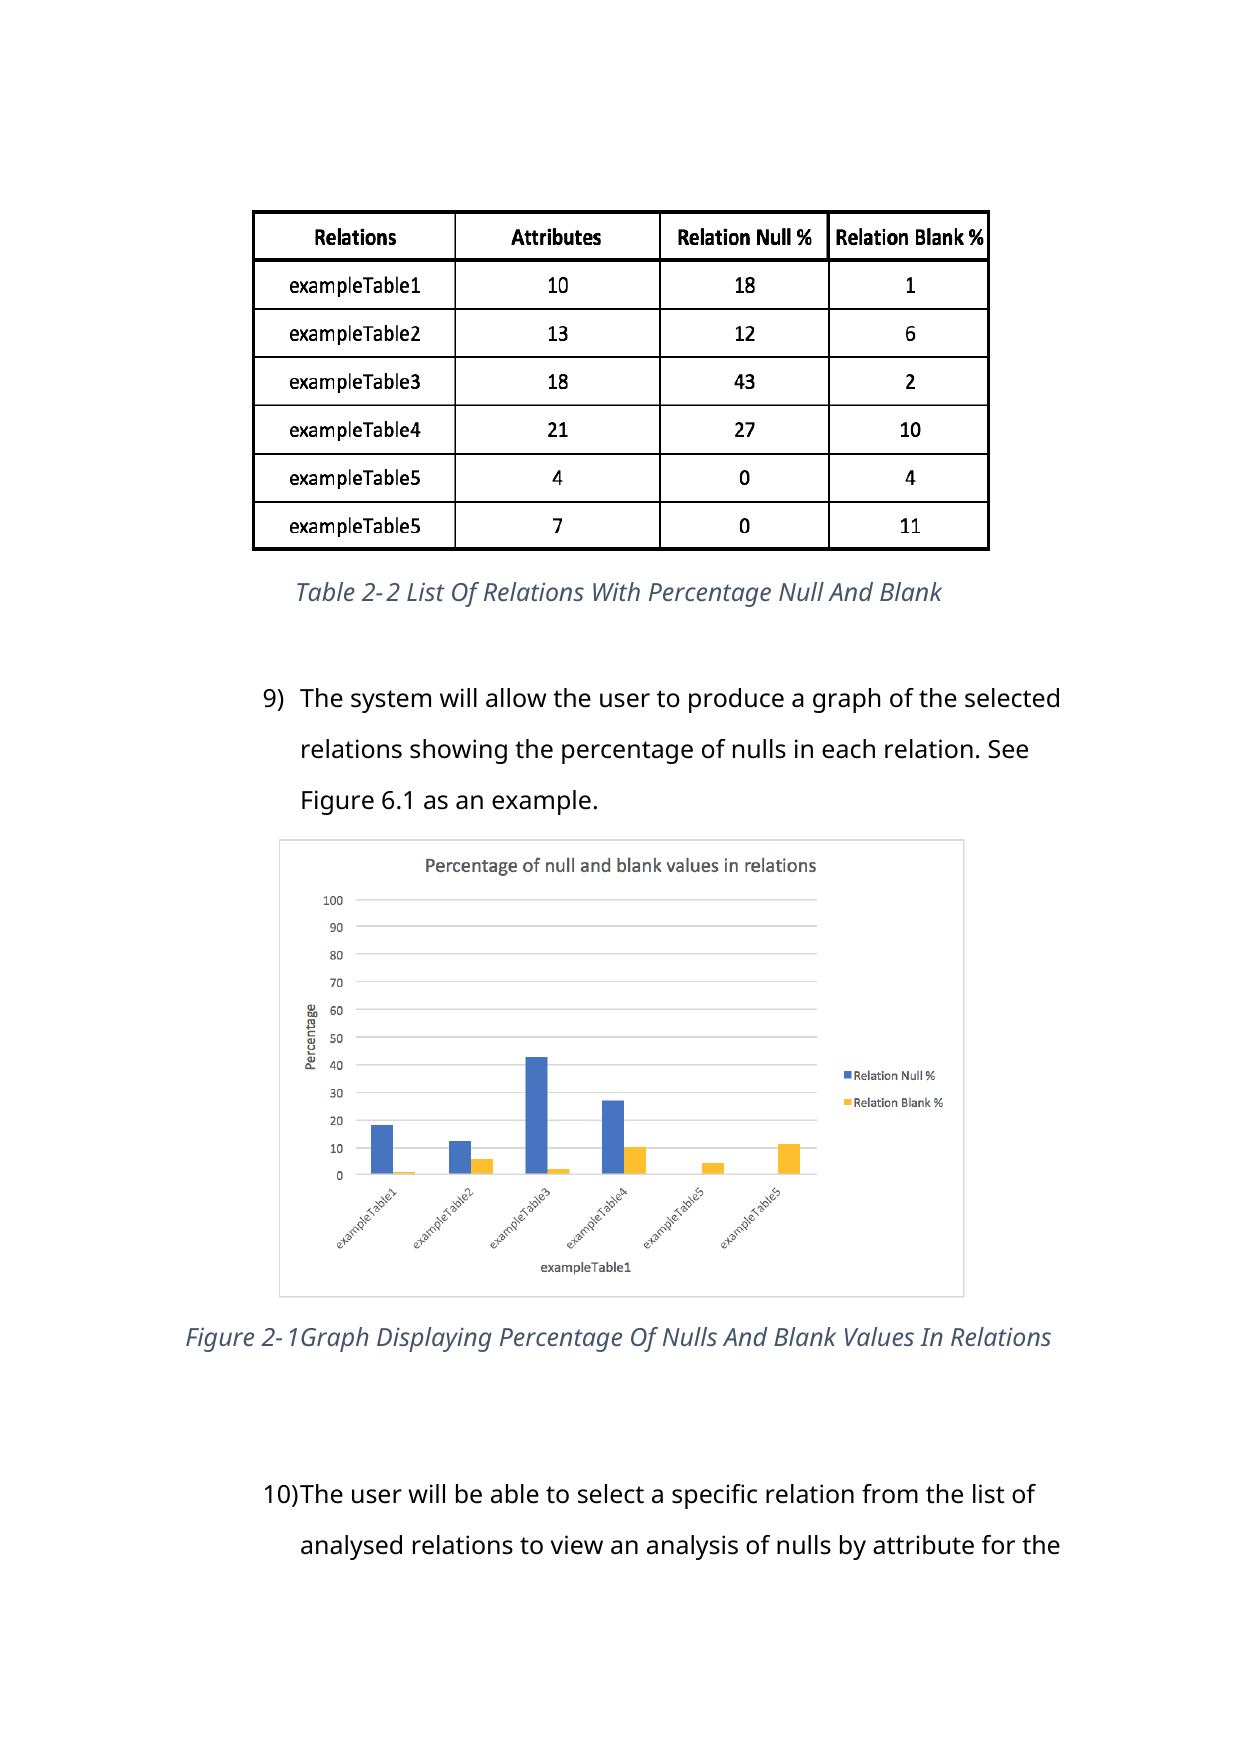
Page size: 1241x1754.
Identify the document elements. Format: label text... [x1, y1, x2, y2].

picture [271, 833, 970, 1303]
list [262, 1477, 1090, 1562]
picture [244, 201, 997, 558]
list The system will allow the user to produce a graph of the selected relations showing the percentage of nulls in each relation. See Figure 6.1 as an example. [262, 681, 1090, 817]
text Figure 2-1Graph Displaying Percentage Of Nulls And Blank Values In Relations [150, 1320, 1090, 1354]
text Table 2-2 List Of Relations With Percentage Null And Blank [150, 575, 1090, 609]
